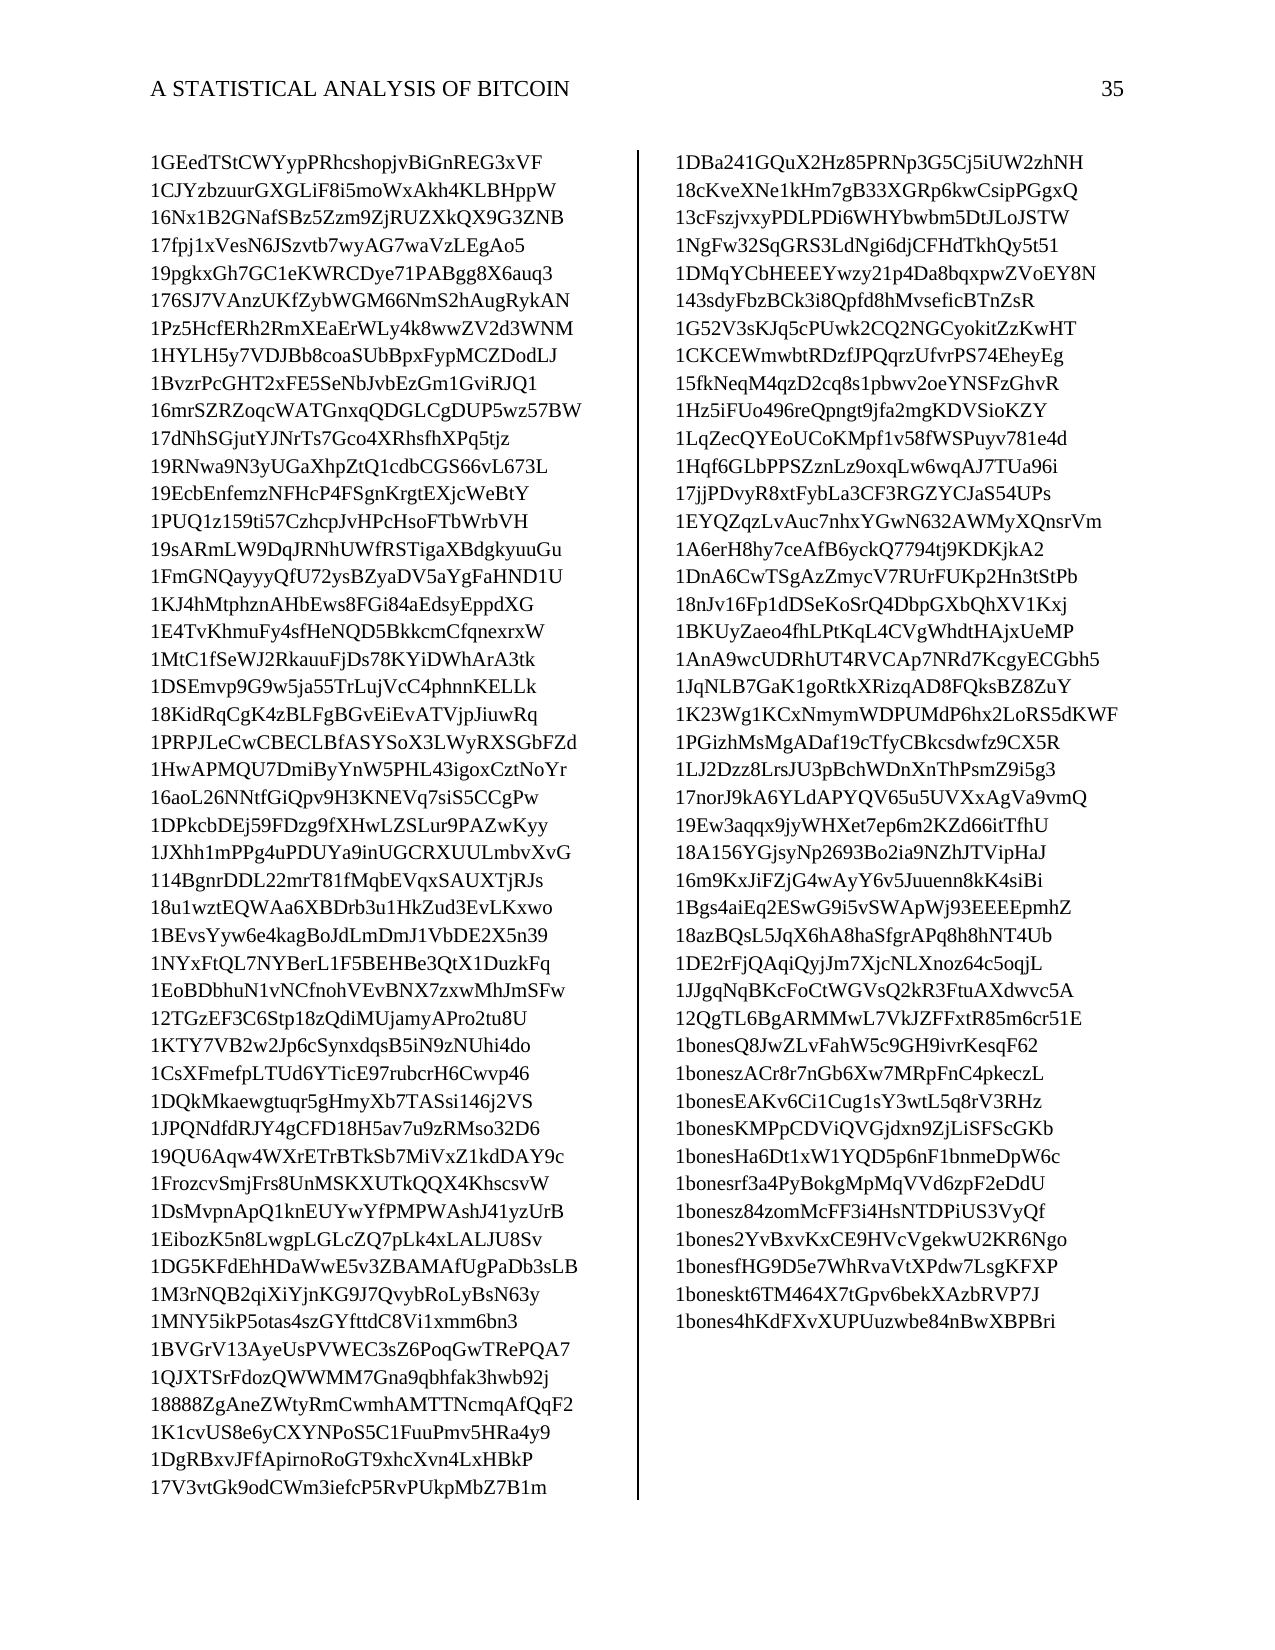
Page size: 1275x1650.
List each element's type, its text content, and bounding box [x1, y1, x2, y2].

text 1bonesHa6Dt1xW1YQD5p6nF1bnmeDpW6c [675, 1144, 1125, 1168]
text 19QU6Aqw4WXrETrBTkSb7MiVxZ1kdDAY9c [150, 1144, 600, 1168]
text 1FmGNQayyyQfU72ysBZyaDV5aYgFaHND1U [150, 564, 600, 588]
text 1Hz5iFUo496reQpngt9jfa2mgKDVSioKZY [675, 398, 1125, 422]
text 19RNwa9N3yUGaXhpZtQ1cdbCGS66vL673L [150, 454, 600, 478]
text 1JPQNdfdRJY4gCFD18H5av7u9zRMso32D6 [150, 1116, 600, 1140]
text 1PGizhMsMgADaf19cTfyCBkcsdwfz9CX5R [675, 730, 1125, 754]
text 18cKveXNe1kHm7gB33XGRp6kwCsipPGgxQ [675, 178, 1125, 202]
text 1JXhh1mPPg4uPDUYa9inUGCRXUULmbvXvG [150, 840, 600, 864]
text 1K1cvUS8e6yCXYNPoS5C1FuuPmv5HRa4y9 [150, 1420, 600, 1444]
text 12QgTL6BgARMMwL7VkJZFFxtR85m6cr51E [675, 1006, 1125, 1030]
text 1bonesfHG9D5e7WhRvaVtXPdw7LsgKFXP [675, 1254, 1125, 1278]
text 1MtC1fSeWJ2RkauuFjDs78KYiDWhArA3tk [150, 647, 600, 671]
text 176SJ7VAnzUKfZybWGM66NmS2hAugRykAN [150, 288, 600, 312]
text 17norJ9kA6YLdAPYQV65u5UVXxAgVa9vmQ [675, 785, 1125, 809]
text 1boneszACr8r7nGb6Xw7MRpFnC4pkeczL [675, 1061, 1125, 1085]
text 1K23Wg1KCxNmymWDPUMdP6hx2LoRS5dKWF [675, 702, 1125, 726]
text 1CsXFmefpLTUd6YTicE97rubcrH6Cwvp46 [150, 1061, 600, 1085]
text 1A6erH8hy7ceAfB6yckQ7794tj9KDKjkA2 [675, 536, 1125, 561]
text 17dNhSGjutYJNrTs7Gco4XRhsfhXPq5tjz [150, 426, 600, 450]
text 1DG5KFdEhHDaWwE5v3ZBAMAfUgPaDb3sLB [150, 1254, 600, 1278]
text 18u1wztEQWAa6XBDrb3u1HkZud3EvLKxwo [150, 895, 600, 919]
text 1BEvsYyw6e4kagBoJdLmDmJ1VbDE2X5n39 [150, 923, 600, 947]
text 1BvzrPcGHT2xFE5SeNbJvbEzGm1GviRJQ1 [150, 371, 600, 395]
text 1HYLH5y7VDJBb8coaSUbBpxFypMCZDodLJ [150, 343, 600, 367]
text 18azBQsL5JqX6hA8haSfgrAPq8h8hNT4Ub [675, 923, 1125, 947]
text 17jjPDvyR8xtFybLa3CF3RGZYCJaS54UPs [675, 481, 1125, 505]
text 1EibozK5n8LwgpLGLcZQ7pLk4xLALJU8Sv [150, 1227, 600, 1251]
text 1BVGrV13AyeUsPVWEC3sZ6PoqGwTRePQA7 [150, 1337, 600, 1361]
text 1G52V3sKJq5cPUwk2CQ2NGCyokitZzKwHT [675, 316, 1125, 340]
text 18KidRqCgK4zBLFgBGvEiEvATVjpJiuwRq [150, 702, 600, 726]
text 1bonesrf3a4PyBokgMpMqVVd6zpF2eDdU [675, 1171, 1125, 1195]
text 19Ew3aqqx9jyWHXet7ep6m2KZd66itTfhU [675, 812, 1125, 837]
text 1bonesEAKv6Ci1Cug1sY3wtL5q8rV3RHz [675, 1088, 1125, 1113]
text 1bones4hKdFXvXUPUuzwbe84nBwXBPBri [675, 1309, 1125, 1333]
text 1bonesKMPpCDViQVGjdxn9ZjLiSFScGKb [675, 1116, 1125, 1140]
text 1boneskt6TM464X7tGpv6bekXAzbRVP7J [675, 1282, 1125, 1306]
text 15fkNeqM4qzD2cq8s1pbwv2oeYNSFzGhvR [675, 371, 1125, 395]
text 1E4TvKhmuFy4sfHeNQD5BkkcmCfqnexrxW [150, 619, 600, 643]
text 1DMqYCbHEEEYwzy21p4Da8bqxpwZVoEY8N [675, 260, 1125, 284]
text 1Bgs4aiEq2ESwG9i5vSWApWj93EEEEpmhZ [675, 895, 1125, 919]
text 12TGzEF3C6Stp18zQdiMUjamyAPro2tu8U [150, 1006, 600, 1030]
text 1MNY5ikP5otas4szGYfttdC8Vi1xmm6bn3 [150, 1309, 600, 1333]
text 1FrozcvSmjFrs8UnMSKXUTkQQX4KhscsvW [150, 1171, 600, 1195]
text 16aoL26NNtfGiQpv9H3KNEVq7siS5CCgPw [150, 785, 600, 809]
text 1KJ4hMtphznAHbEws8FGi84aEdsyEppdXG [150, 592, 600, 616]
text 1CJYzbzuurGXGLiF8i5moWxAkh4KLBHppW [150, 178, 600, 202]
text 19sARmLW9DqJRNhUWfRSTigaXBdgkyuuGu [150, 536, 600, 561]
text 1AnA9wcUDRhUT4RVCAp7NRd7KcgyECGbh5 [675, 647, 1125, 671]
text 1JqNLB7GaK1goRtkXRizqAD8FQksBZ8ZuY [675, 674, 1125, 698]
text 1DQkMkaewgtuqr5gHmyXb7TASsi146j2VS [150, 1088, 600, 1113]
text 1JJgqNqBKcFoCtWGVsQ2kR3FtuAXdwvc5A [675, 978, 1125, 1002]
text 1LqZecQYEoUCoKMpf1v58fWSPuyv781e4d [675, 426, 1125, 450]
text 1DgRBxvJFfApirnoRoGT9xhcXvn4LxHBkP [150, 1447, 600, 1471]
text 1Pz5HcfERh2RmXEaErWLy4k8wwZV2d3WNM [150, 316, 600, 340]
text 1EoBDbhuN1vNCfnohVEvBNX7zxwMhJmSFw [150, 978, 600, 1002]
text 1DBa241GQuX2Hz85PRNp3G5Cj5iUW2zhNH [675, 150, 1125, 174]
text 13cFszjvxyPDLPDi6WHYbwbm5DtJLoJSTW [675, 205, 1125, 229]
text 16Nx1B2GNafSBz5Zzm9ZjRUZXkQX9G3ZNB [150, 205, 600, 229]
text 18nJv16Fp1dDSeKoSrQ4DbpGXbQhXV1Kxj [675, 592, 1125, 616]
text 1NYxFtQL7NYBerL1F5BEHBe3QtX1DuzkFq [150, 951, 600, 974]
text 17fpj1xVesN6JSzvtb7wyAG7waVzLEgAo5 [150, 233, 600, 257]
text 17V3vtGk9odCWm3iefcP5RvPUkpMbZ7B1m [150, 1475, 600, 1499]
text 19pgkxGh7GC1eKWRCDye71PABgg8X6auq3 [150, 260, 600, 284]
text 1bonesz84zomMcFF3i4HsNTDPiUS3VyQf [675, 1199, 1125, 1223]
text 1DE2rFjQAqiQyjJm7XjcNLXnoz64c5oqjL [675, 951, 1125, 974]
text 1HwAPMQU7DmiByYnW5PHL43igoxCztNoYr [150, 757, 600, 781]
text 1QJXTSrFdozQWWMM7Gna9qbhfak3hwb92j [150, 1364, 600, 1389]
text 1KTY7VB2w2Jp6cSynxdqsB5iN9zNUhi4do [150, 1033, 600, 1057]
text 16m9KxJiFZjG4wAyY6v5Juuenn8kK4siBi [675, 868, 1125, 892]
text 1PRPJLeCwCBECLBfASYSoX3LWyRXSGbFZd [150, 730, 600, 754]
text 1DSEmvp9G9w5ja55TrLujVcC4phnnKELLk [150, 674, 600, 698]
text 1LJ2Dzz8LrsJU3pBchWDnXnThPsmZ9i5g3 [675, 757, 1125, 781]
text 114BgnrDDL22mrT81fMqbEVqxSAUXTjRJs [150, 868, 600, 892]
text 19EcbEnfemzNFHcP4FSgnKrgtEXjcWeBtY [150, 481, 600, 505]
text 1GEedTStCWYypPRhcshopjvBiGnREG3xVF [150, 150, 600, 174]
text 18A156YGjsyNp2693Bo2ia9NZhJTVipHaJ [675, 840, 1125, 864]
text 1BKUyZaeo4fhLPtKqL4CVgWhdtHAjxUeMP [675, 619, 1125, 643]
text 16mrSZRZoqcWATGnxqQDGLCgDUP5wz57BW [150, 398, 600, 422]
text 1PUQ1z159ti57CzhcpJvHPcHsoFTbWrbVH [150, 509, 600, 533]
text 1NgFw32SqGRS3LdNgi6djCFHdTkhQy5t51 [675, 233, 1125, 257]
text 1DsMvpnApQ1knEUYwYfPMPWAshJ41yzUrB [150, 1199, 600, 1223]
text 1EYQZqzLvAuc7nhxYGwN632AWMyXQnsrVm [675, 509, 1125, 533]
text 18888ZgAneZWtyRmCwmhAMTTNcmqAfQqF2 [150, 1392, 600, 1416]
text 143sdyFbzBCk3i8Qpfd8hMvseficBTnZsR [675, 288, 1125, 312]
text 1M3rNQB2qiXiYjnKG9J7QvybRoLyBsN63y [150, 1282, 600, 1306]
text 1bonesQ8JwZLvFahW5c9GH9ivrKesqF62 [675, 1033, 1125, 1057]
text 1DPkcbDEj59FDzg9fXHwLZSLur9PAZwKyy [150, 812, 600, 837]
text 1bones2YvBxvKxCE9HVcVgekwU2KR6Ngo [675, 1227, 1125, 1251]
text 1Hqf6GLbPPSZznLz9oxqLw6wqAJ7TUa96i [675, 454, 1125, 478]
text 1DnA6CwTSgAzZmycV7RUrFUKp2Hn3tStPb [675, 564, 1125, 588]
text 1CKCEWmwbtRDzfJPQqrzUfvrPS74EheyEg [675, 343, 1125, 367]
